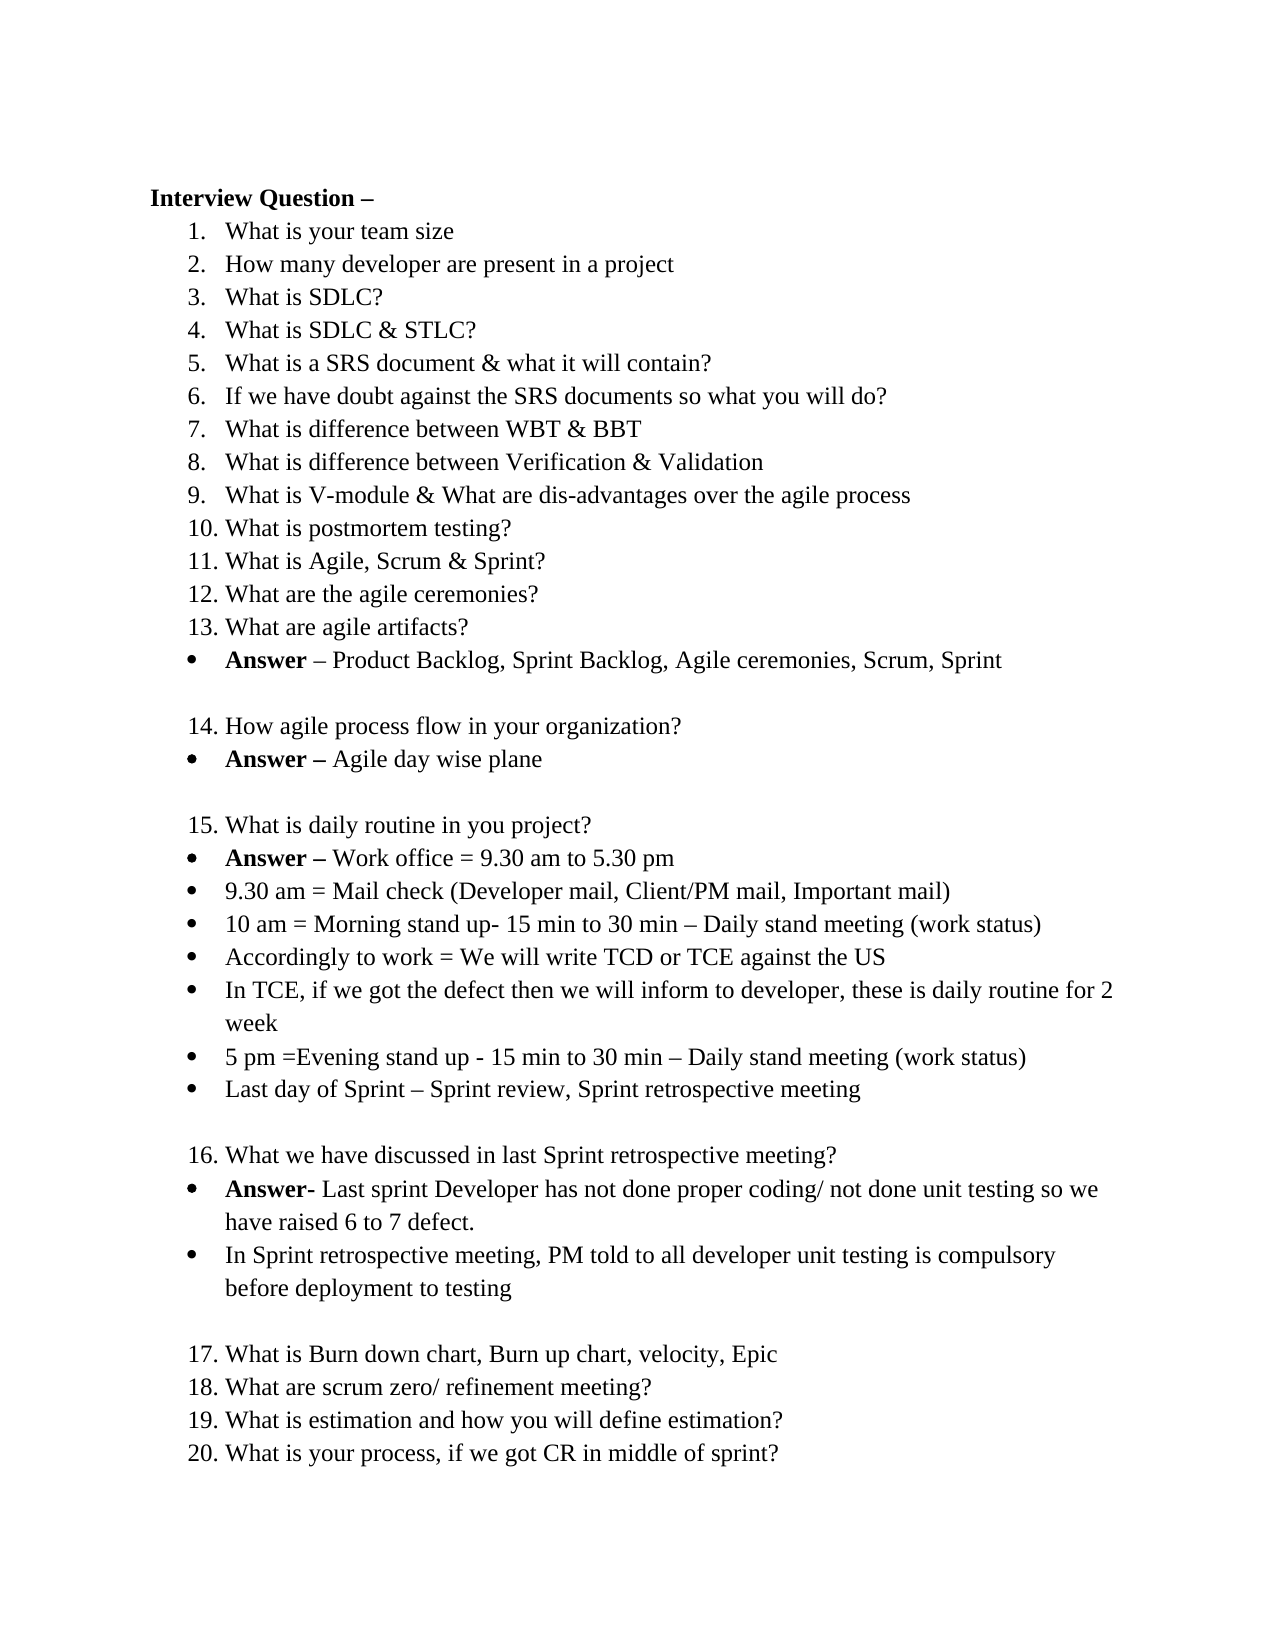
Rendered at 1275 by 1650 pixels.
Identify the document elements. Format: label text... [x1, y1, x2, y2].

text Interview Question – [150, 183, 1125, 212]
list What is daily routine in you project? [187, 810, 1125, 839]
list What is postmortem testing? [187, 513, 1125, 542]
list What is SDLC? [187, 282, 1125, 311]
list 10 am = Morning stand up- 15 min to 30 min – Daily stand meeting (work status) [187, 909, 1125, 938]
list Answer- Last sprint Developer has not done proper coding/ not done unit testing so we have raised 6 to 7 defect. [187, 1174, 1125, 1235]
list What is SDLC & STLC? [187, 315, 1125, 344]
list What is your team size [187, 216, 1125, 245]
list What is Agile, Scrum & Sprint? [187, 546, 1125, 575]
list What is difference between Verification & Validation [187, 447, 1125, 476]
list What are scrum zero/ refinement meeting? [187, 1372, 1125, 1401]
list What is V-module & What are dis-advantages over the agile process [187, 480, 1125, 509]
list What are agile artifacts? [187, 612, 1125, 641]
list What is Burn down chart, Burn up chart, velocity, Epic [187, 1339, 1125, 1367]
list Answer – Product Backlog, Sprint Backlog, Agile ceremonies, Scrum, Sprint [187, 645, 1125, 674]
list How many developer are present in a project [187, 249, 1125, 278]
list Last day of Sprint – Sprint review, Sprint retrospective meeting [187, 1074, 1125, 1103]
list In TCE, if we got the defect then we will inform to developer, these is daily routine for 2 week [187, 976, 1125, 1037]
list Accordingly to work = We will write TCD or TCE against the US [187, 942, 1125, 971]
list What is a SRS document & what it will contain? [187, 348, 1125, 377]
list What we have discussed in last Sprint retrospective meeting? [187, 1141, 1125, 1169]
list What is difference between WBT & BBT [187, 414, 1125, 443]
list How agile process flow in your organization? [187, 711, 1125, 740]
list If we have doubt against the SRS documents so what you will do? [187, 381, 1125, 410]
list Answer – Work office = 9.30 am to 5.30 pm [187, 843, 1125, 872]
list What is estimation and how you will define estimation? [187, 1405, 1125, 1433]
list What are the agile ceremonies? [187, 579, 1125, 608]
list 9.30 am = Mail check (Developer mail, Client/PM mail, Important mail) [187, 876, 1125, 905]
list What is your process, if we got CR in middle of sprint? [187, 1438, 1125, 1467]
list Answer – Agile day wise plane [187, 744, 1125, 773]
list 5 pm =Evening stand up - 15 min to 30 min – Daily stand meeting (work status) [187, 1042, 1125, 1070]
list In Sprint retrospective meeting, PM told to all developer unit testing is compulsory before deployment to testing [187, 1240, 1125, 1301]
